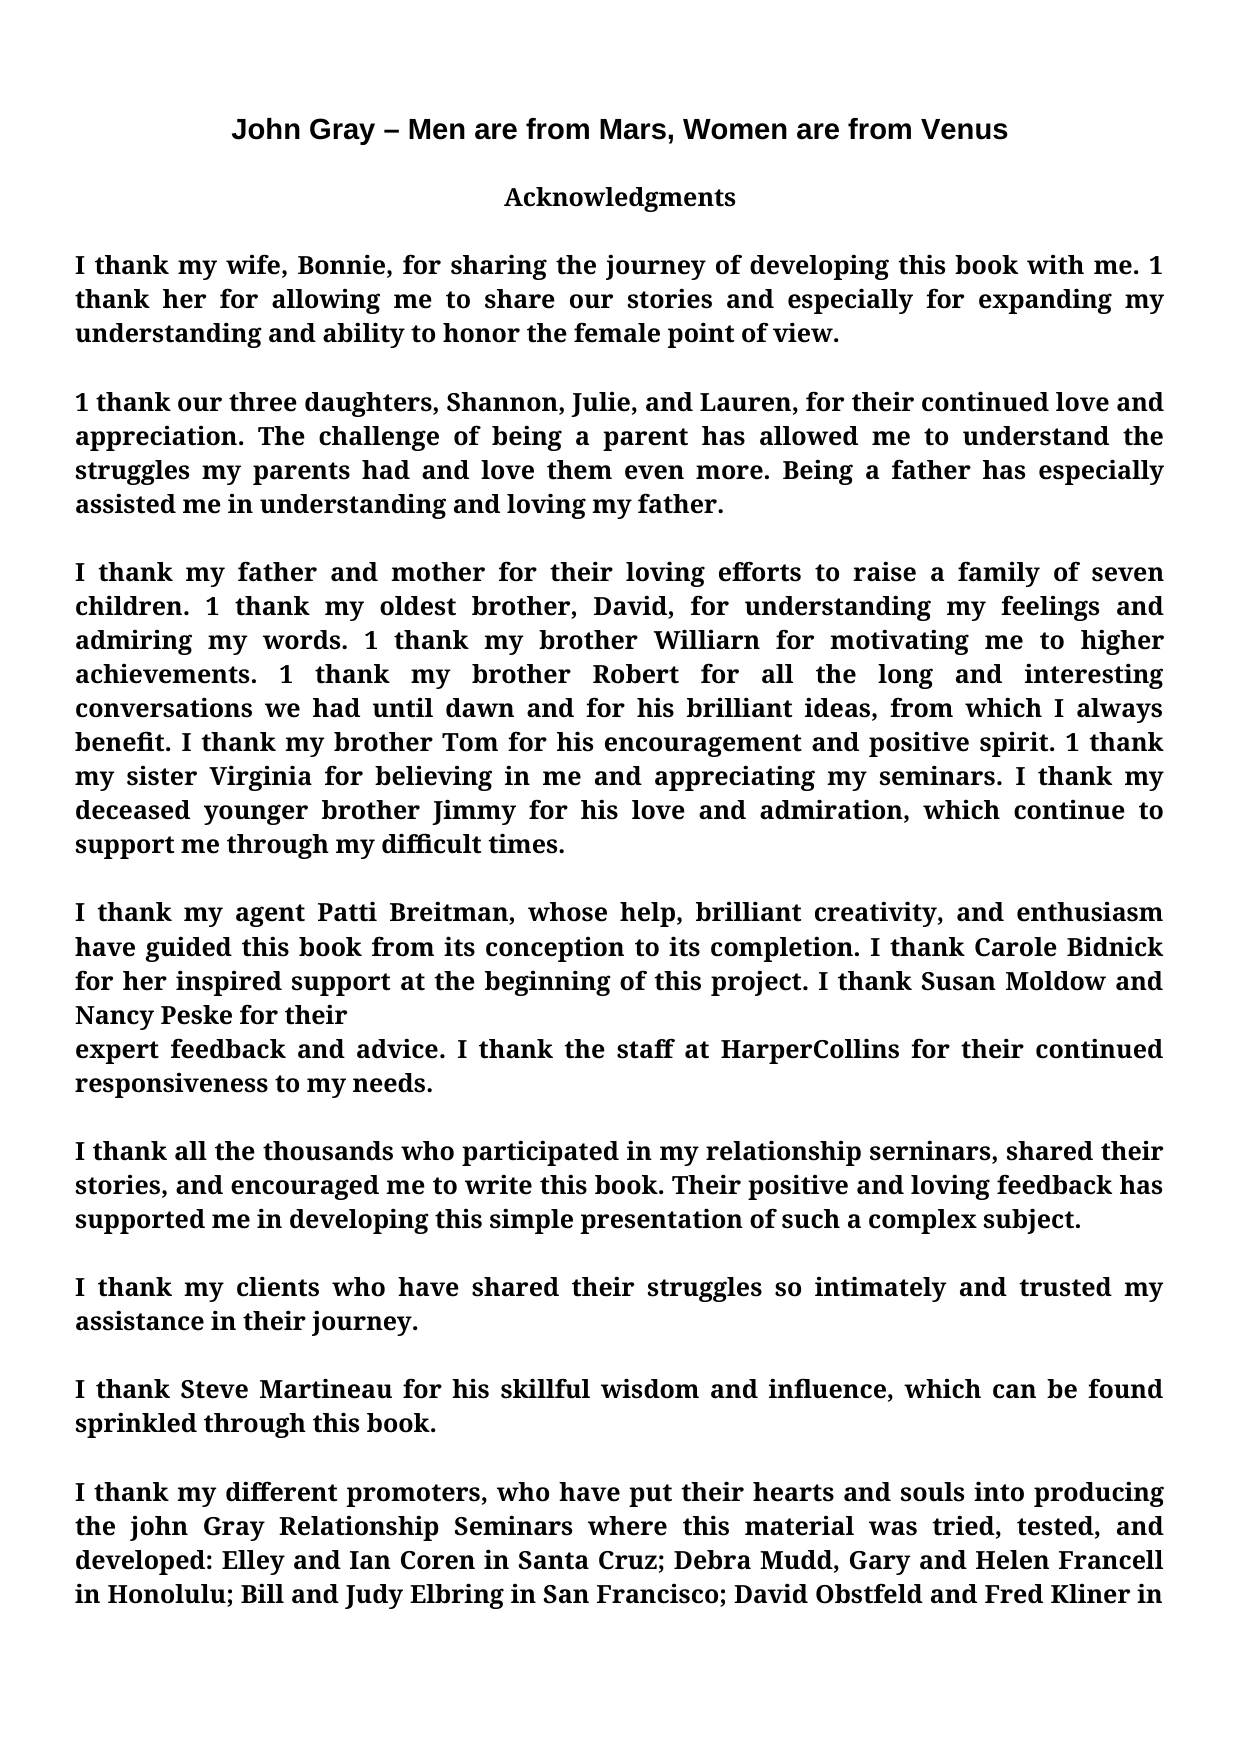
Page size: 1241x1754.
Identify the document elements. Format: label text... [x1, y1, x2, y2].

text expert feedback and advice. I thank the staff at HarperCollins for their continued responsiveness to my needs. [75, 1031, 1165, 1099]
text Acknowledgments [75, 180, 1165, 214]
text I thank my father and mother for their loving efforts to raise a family of seven children. 1 thank my oldest brother, David, for understanding my feelings and admiring my words. 1 thank my brother Williarn for motivating me to higher achievements. 1 thank my brother Robert for all the long and interesting conversations we had until dawn and for his brilliant ideas, from which I always benefit. I thank my brother Tom for his encouragement and positive spirit. 1 thank my sister Virginia for believing in me and appreciating my seminars. I thank my deceased younger brother Jimmy for his love and admiration, which continue to support me through my difficult times. [75, 554, 1165, 861]
text I thank Steve Martineau for his skillful wisdom and influence, which can be found sprinkled through this book. [75, 1372, 1165, 1440]
text I thank my clients who have shared their struggles so intimately and trusted my assistance in their journey. [75, 1270, 1165, 1338]
text I thank my agent Patti Breitman, whose help, brilliant creativity, and enthusiasm have guided this book from its conception to its completion. I thank Carole Bidnick for her inspired support at the beginning of this project. I thank Susan Moldow and Nancy Peske for their [75, 895, 1165, 1031]
text I thank my wife, Bonnie, for sharing the journey of developing this book with me. 1 thank her for allowing me to share our stories and especially for expanding my understanding and ability to honor the female point of view. [75, 248, 1165, 350]
text John Gray – Men are from Mars, Women are from Venus [75, 112, 1165, 146]
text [75, 1474, 1165, 1610]
text I thank all the thousands who participated in my relationship serninars, shared their stories, and encouraged me to write this book. Their positive and loving feedback has supported me in developing this simple presentation of such a complex subject. [75, 1133, 1165, 1236]
text 1 thank our three daughters, Shannon, Julie, and Lauren, for their continued love and appreciation. The challenge of being a parent has allowed me to understand the struggles my parents had and love them even more. Being a father has especially assisted me in understanding and loving my father. [75, 384, 1165, 520]
